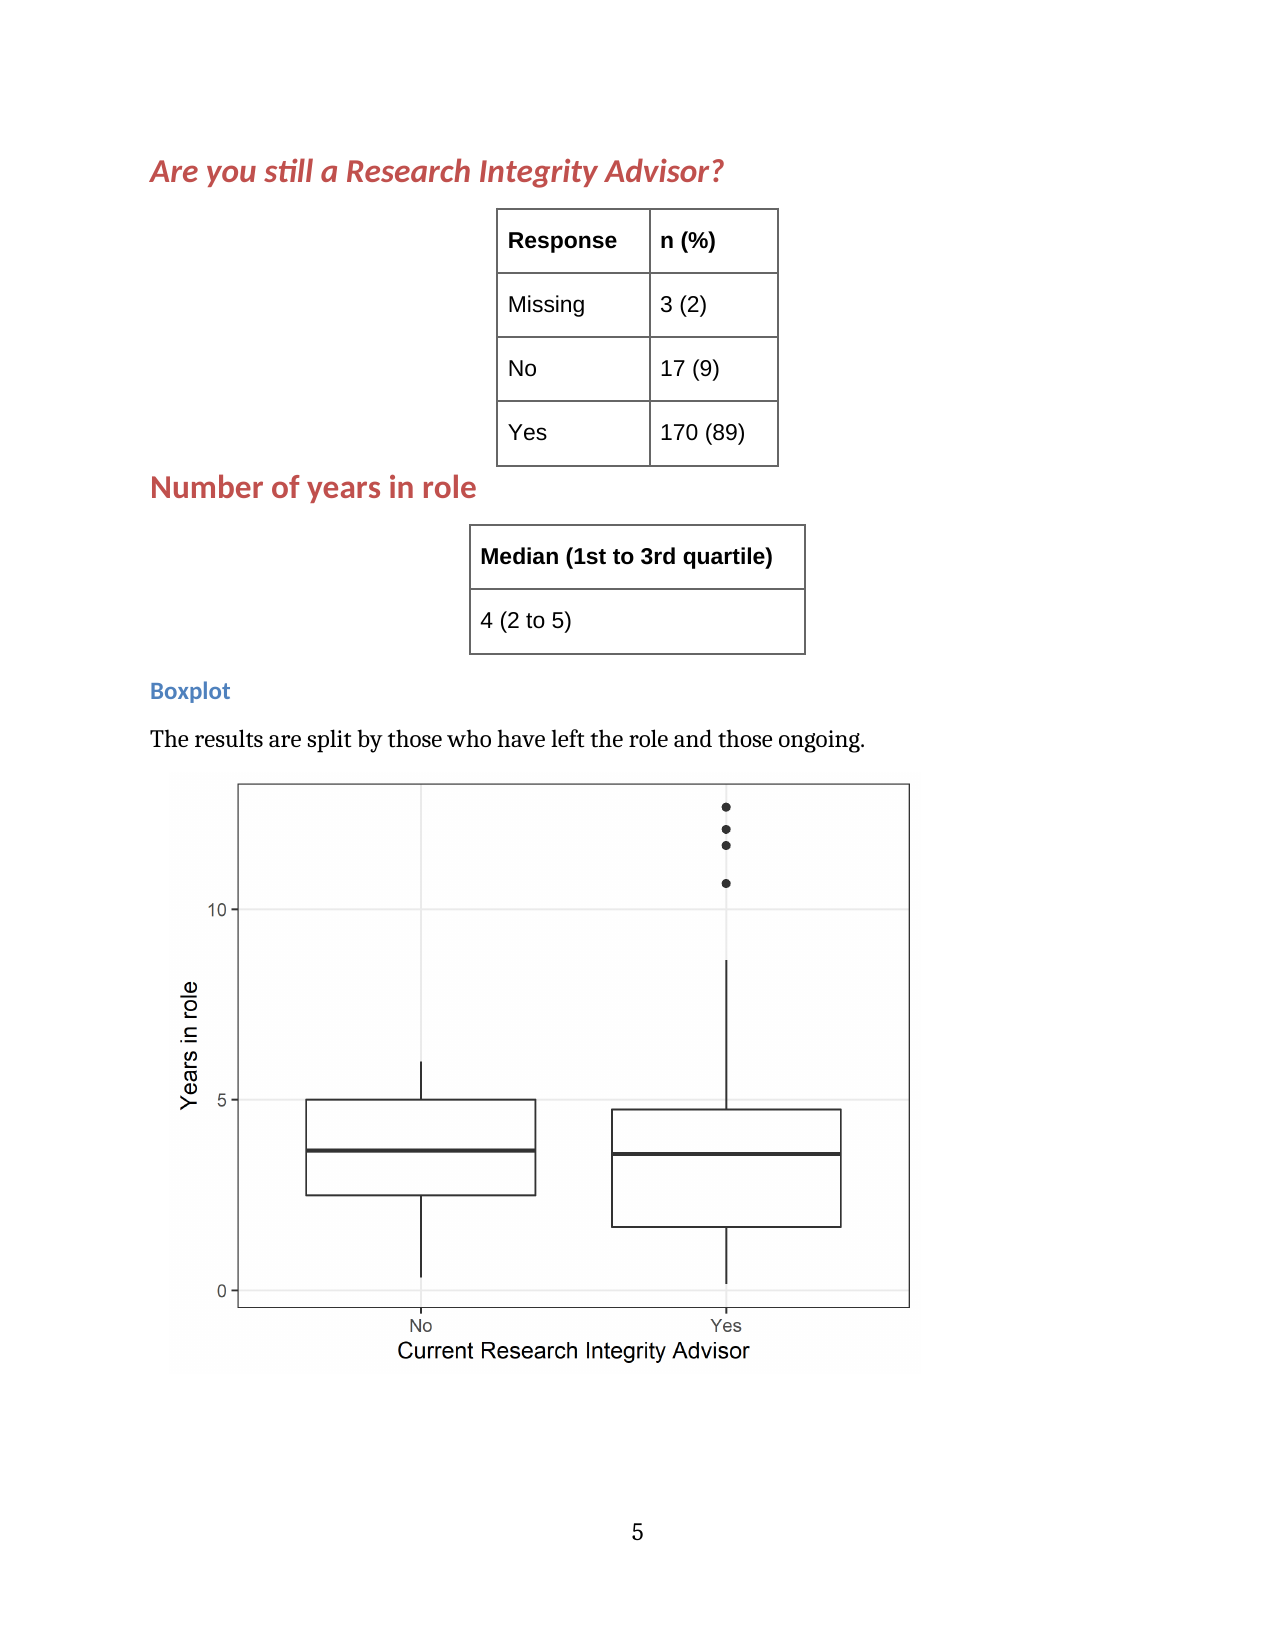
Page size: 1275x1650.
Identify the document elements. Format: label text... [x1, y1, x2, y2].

picture [168, 772, 921, 1374]
table_cell Yes [498, 402, 649, 464]
table_cell 17 (9) [651, 338, 777, 400]
table_cell Missing [498, 274, 649, 336]
table_cell 170 (89) [651, 402, 777, 464]
table_cell 3 (2) [651, 274, 777, 336]
table_header Median (1st to 3rd quartile) [471, 526, 804, 588]
subtitle Number of years in role [150, 467, 1125, 507]
subtitle Boxplot [150, 675, 1125, 706]
table_cell No [498, 338, 649, 400]
table_header Response [498, 210, 649, 272]
table_header n (%) [651, 210, 777, 272]
text The results are split by those who have left the role and those ongoing. [150, 725, 1125, 753]
subtitle Are you still a Research Integrity Advisor? [150, 150, 1125, 191]
table_cell 4 (2 to 5) [471, 590, 804, 652]
